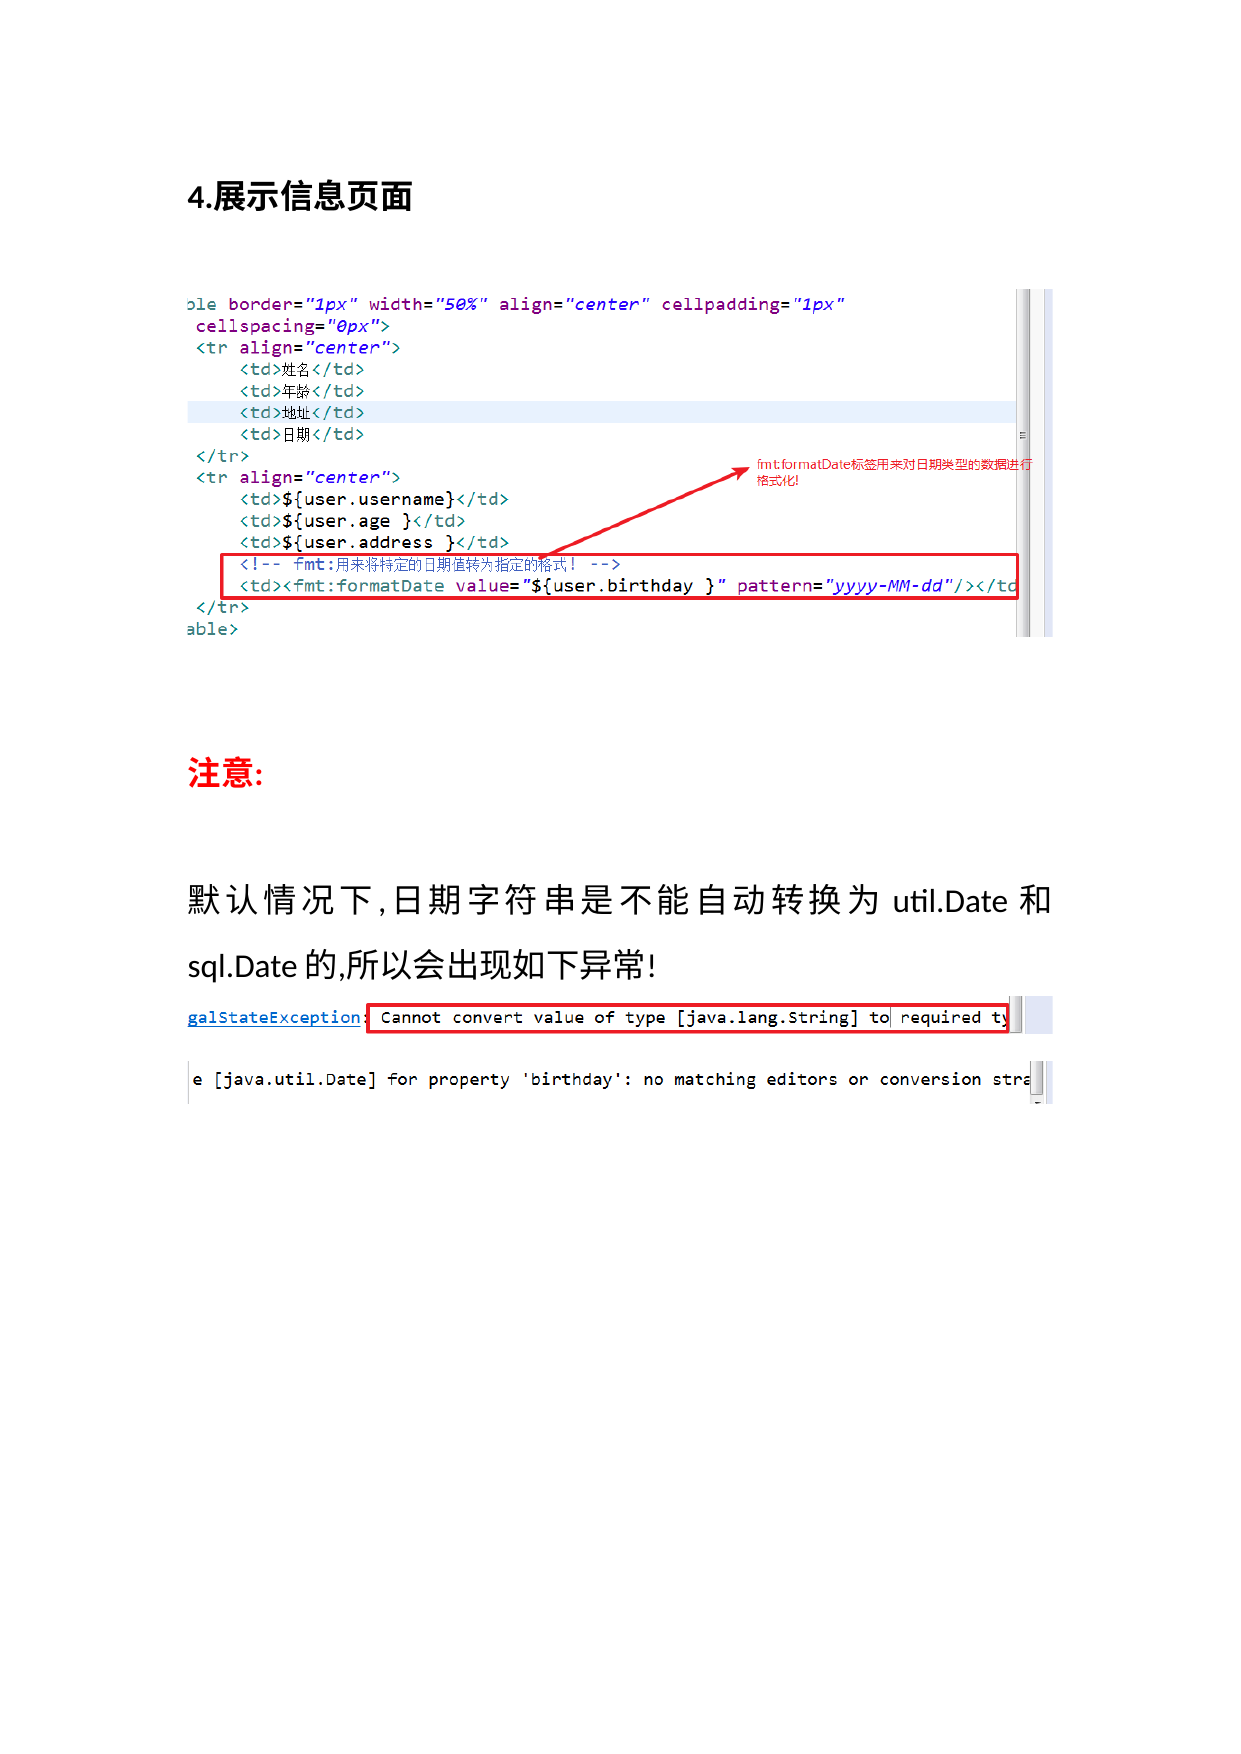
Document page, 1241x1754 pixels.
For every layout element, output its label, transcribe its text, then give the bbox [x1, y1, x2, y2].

subtitle 4.展示信息页面 [187, 162, 1053, 227]
text 默认情况下,日期字符串是不能自动转换为util.Date和sql.Date的,所以会出现如下异常! [187, 866, 1053, 996]
picture [187, 996, 1053, 1034]
picture [187, 289, 1053, 637]
subtitle 注意: [187, 739, 1053, 804]
picture [187, 1061, 1053, 1104]
